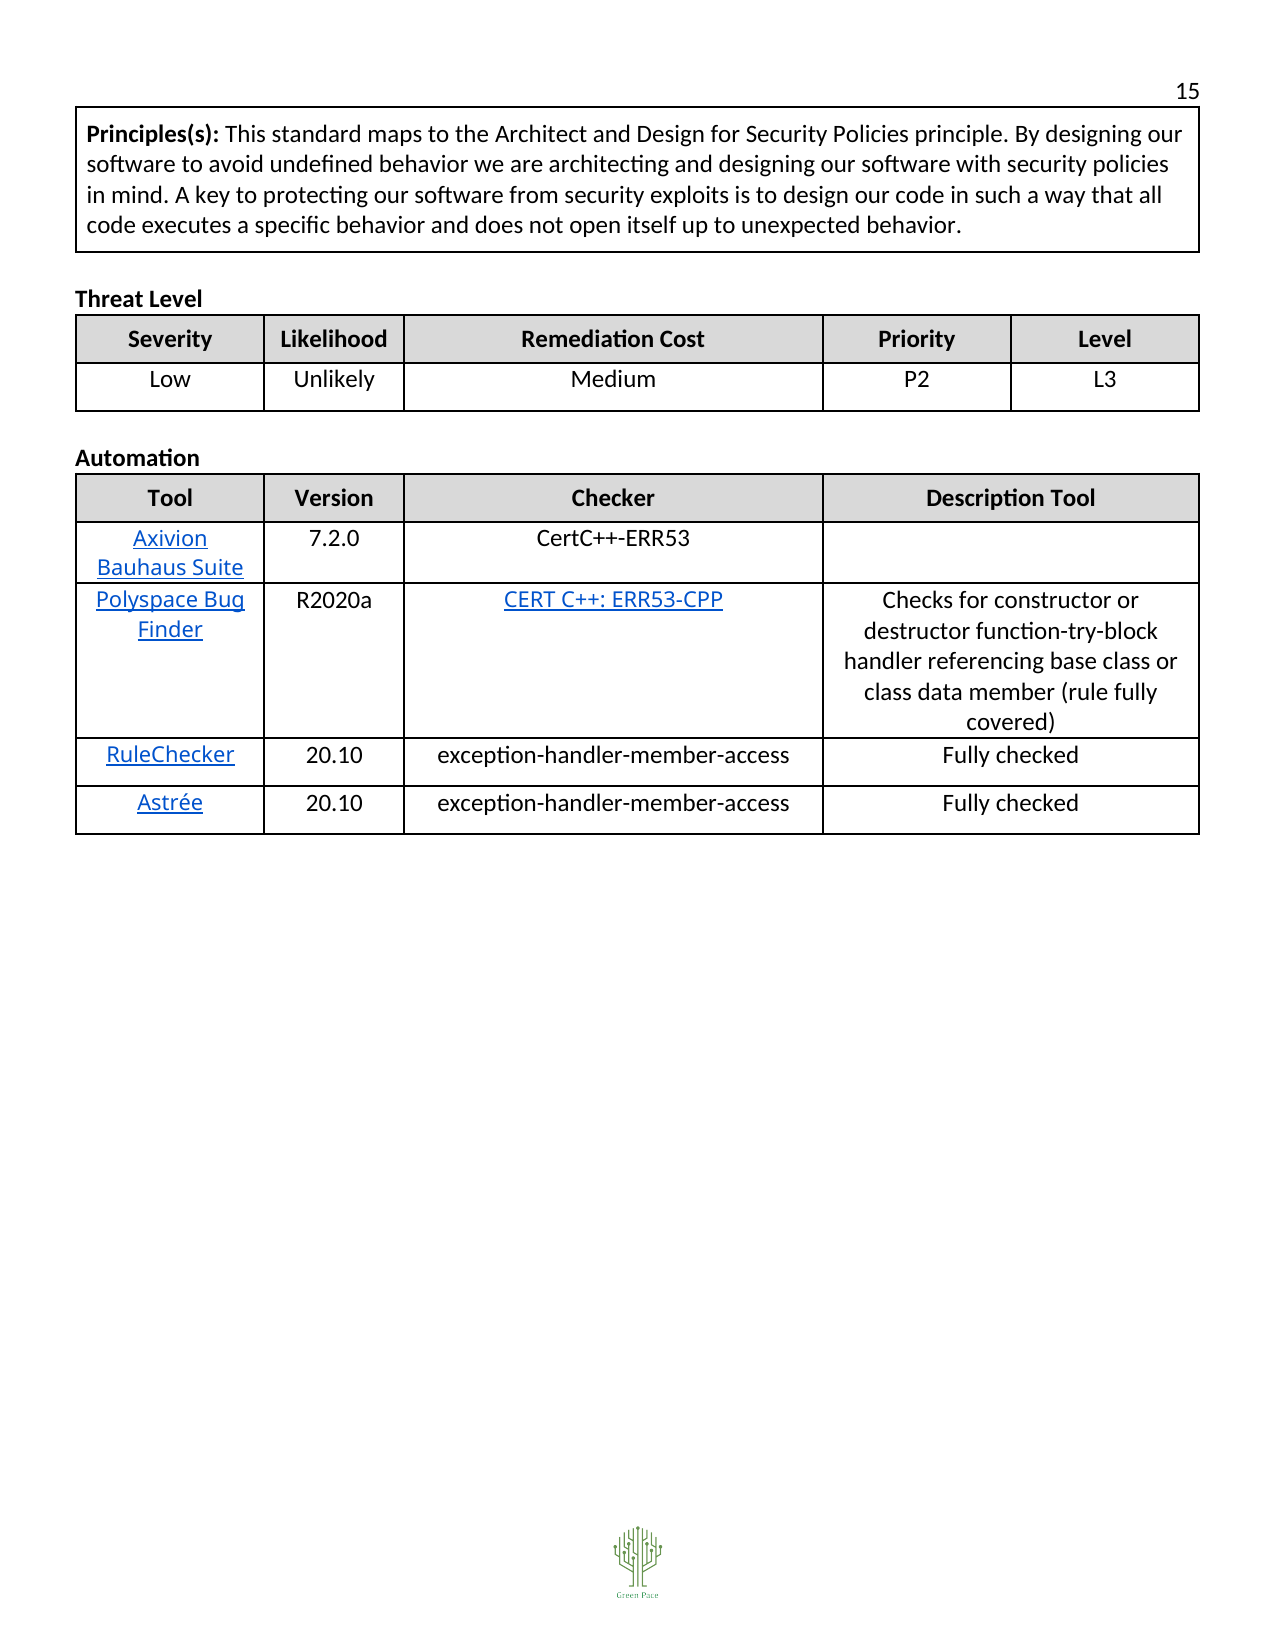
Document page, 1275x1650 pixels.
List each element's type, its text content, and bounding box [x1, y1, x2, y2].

table_cell P2 [824, 364, 1010, 409]
table_header Tool [77, 475, 263, 521]
table_header Description Tool [824, 475, 1198, 521]
table_header Likelihood [265, 316, 403, 362]
table_cell CERT C++: ERR53-CPP [405, 584, 822, 737]
table_cell Checks for constructor or destructor function-try-block handler referencing base class or class data member (rule fully covered) [824, 584, 1198, 737]
table_cell Low [77, 364, 263, 409]
table_cell [824, 523, 1198, 582]
table_header Principles(s): This standard maps to the Architect and Design for Security Policies principle. By designing our software to avoid undefined behavior we are architecting and designing our software with security policies in mind. A key to protecting our software from security exploits is to design our code in such a way that all code executes a specific behavior and does not open itself up to unexpected behavior. [77, 108, 1198, 251]
table_cell Axivion Bauhaus Suite [77, 523, 263, 582]
table_cell exception-handler-member-access [405, 739, 822, 785]
table_header Level [1012, 316, 1198, 362]
table_cell exception-handler-member-access [405, 787, 822, 833]
text Threat Level [75, 283, 1200, 314]
table_header Severity [77, 316, 263, 362]
table_cell Polyspace Bug Finder [77, 584, 263, 737]
table_cell RuleChecker [77, 739, 263, 785]
table_header Checker [405, 475, 822, 521]
table_cell 20.10 [265, 787, 403, 833]
table_cell Fully checked [824, 739, 1198, 785]
picture [605, 1521, 670, 1606]
table_cell Astrée [77, 787, 263, 833]
table_cell Fully checked [824, 787, 1198, 833]
table_header Version [265, 475, 403, 521]
table_cell Medium [405, 364, 822, 409]
text Automation [75, 442, 1200, 473]
table_cell R2020a [265, 584, 403, 737]
table_cell L3 [1012, 364, 1198, 409]
table_cell 7.2.0 [265, 523, 403, 582]
table_cell CertC++-ERR53 [405, 523, 822, 582]
table_header Remediation Cost [405, 316, 822, 362]
table_header Priority [824, 316, 1010, 362]
table_cell 20.10 [265, 739, 403, 785]
table_cell Unlikely [265, 364, 403, 409]
